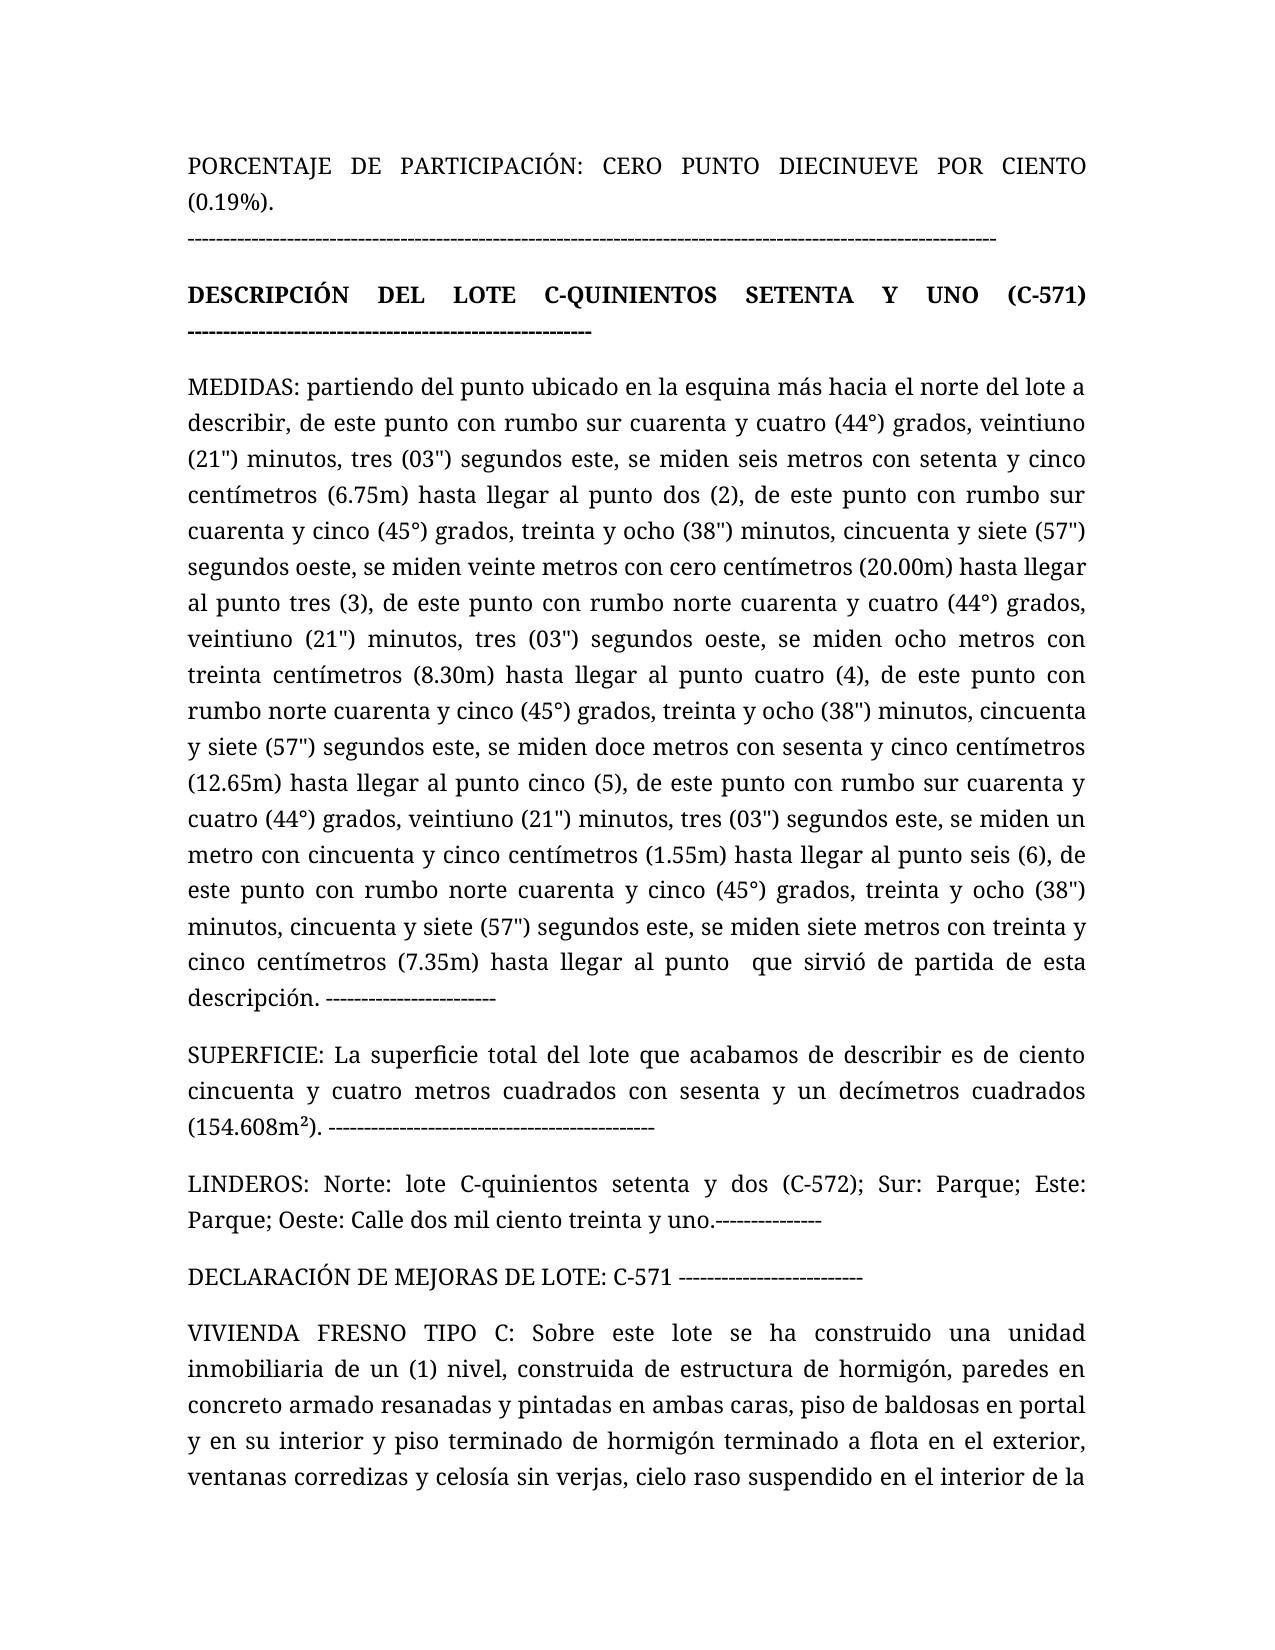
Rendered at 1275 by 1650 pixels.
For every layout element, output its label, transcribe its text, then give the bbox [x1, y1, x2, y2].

text PORCENTAJE DE PARTICIPACIÓN: CERO PUNTO DIECINUEVE POR CIENTO (0.19%). ------------------------------------------------------------------------------------------------------------------ [187, 150, 1087, 253]
text DECLARACIÓN DE MEJORAS DE LOTE: C-571 -------------------------- [187, 1260, 1087, 1292]
text LINDEROS: Norte: lote C-quinientos setenta y dos (C-572); Sur: Parque; Este: Parque; Oeste: Calle dos mil ciento treinta y uno.--------------- [187, 1168, 1087, 1235]
text MEDIDAS: partiendo del punto ubicado en la esquina más hacia el norte del lote a describir, de este punto con rumbo sur cuarenta y cuatro (44°) grados, veintiuno (21") minutos, tres (03") segundos este, se miden seis metros con setenta y cinco centímetros (6.75m) hasta llegar al punto dos (2), de este punto con rumbo sur cuarenta y cinco (45°) grados, treinta y ocho (38") minutos, cincuenta y siete (57") segundos oeste, se miden veinte metros con cero centímetros (20.00m) hasta llegar al punto tres (3), de este punto con rumbo norte cuarenta y cuatro (44°) grados, veintiuno (21") minutos, tres (03") segundos oeste, se miden ocho metros con treinta centímetros (8.30m) hasta llegar al punto cuatro (4), de este punto con rumbo norte cuarenta y cinco (45°) grados, treinta y ocho (38") minutos, cincuenta y siete (57") segundos este, se miden doce metros con sesenta y cinco centímetros (12.65m) hasta llegar al punto cinco (5), de este punto con rumbo sur cuarenta y cuatro (44°) grados, veintiuno (21") minutos, tres (03") segundos este, se miden un metro con cincuenta y cinco centímetros (1.55m) hasta llegar al punto seis (6), de este punto con rumbo norte cuarenta y cinco (45°) grados, treinta y ocho (38") minutos, cincuenta y siete (57") segundos este, se miden siete metros con treinta y cinco centímetros (7.35m) hasta llegar al punto que sirvió de partida de esta descripción. ------------------------ [187, 371, 1087, 1013]
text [187, 1317, 1087, 1492]
text DESCRIPCIÓN DEL LOTE C-QUINIENTOS SETENTA Y UNO (C-571) --------------------------------------------------------- [187, 279, 1087, 346]
text SUPERFICIE: La superficie total del lote que acabamos de describir es de ciento cincuenta y cuatro metros cuadrados con sesenta y un decímetros cuadrados (154.608m²). ---------------------------------------------- [187, 1039, 1087, 1142]
